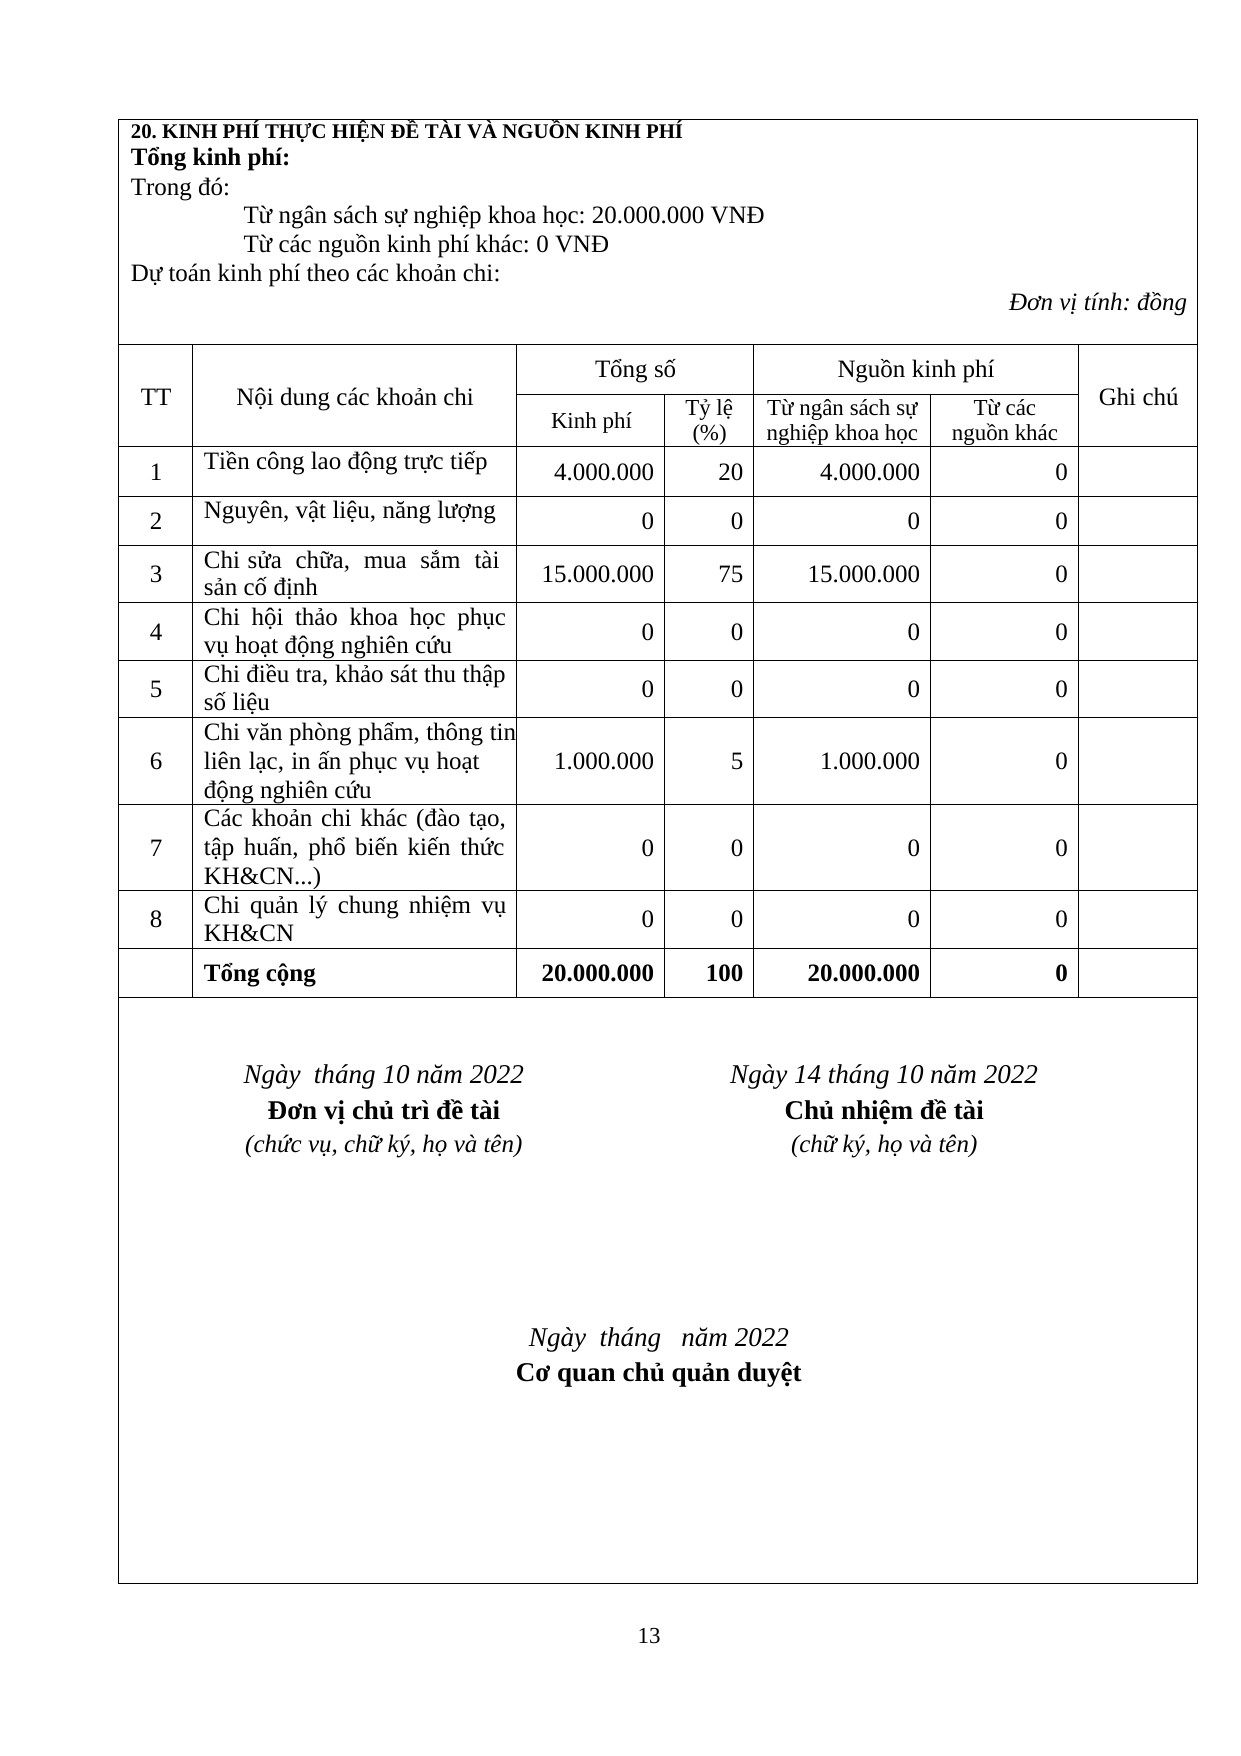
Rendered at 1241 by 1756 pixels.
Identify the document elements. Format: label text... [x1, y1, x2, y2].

table_cell 2 [119, 497, 192, 545]
table_cell 6 [119, 718, 192, 803]
table_cell 5 [119, 661, 192, 717]
table_cell [1079, 891, 1197, 947]
table_cell 0 [931, 949, 1078, 997]
table_cell 0 [754, 661, 930, 717]
table_cell 20 [665, 447, 753, 496]
table_cell 0 [931, 447, 1078, 496]
table_cell 4.000.000 [754, 447, 930, 496]
table_cell Từ các nguồn khác [931, 395, 1078, 446]
table_cell Từ ngân sách sự nghiệp khoa học [754, 395, 930, 446]
table_cell [1079, 447, 1197, 496]
table_cell 4 [119, 603, 192, 660]
table_cell 0 [665, 891, 753, 947]
table_cell 0 [931, 805, 1078, 890]
table_cell 0 [931, 497, 1078, 545]
table_cell 0 [517, 497, 664, 545]
table_cell Kinh phí [517, 395, 664, 446]
table_cell [119, 949, 192, 997]
table_cell 0 [517, 603, 664, 660]
table_cell 0 [754, 603, 930, 660]
table_cell 0 [517, 891, 664, 947]
table_cell [1079, 805, 1197, 890]
table_cell 4.000.000 [517, 447, 664, 496]
table_cell 0 [665, 661, 753, 717]
table_cell Nội dung các khoản chi [193, 345, 516, 446]
table_cell 0 [665, 603, 753, 660]
table_cell 0 [665, 805, 753, 890]
table_cell 7 [119, 805, 192, 890]
table_cell 0 [931, 546, 1078, 602]
table_cell Nguồn kinh phí [754, 345, 1078, 394]
table_header 20. KINH PHÍ THỰC HIỆN ĐỀ TÀI VÀ NGUỒN KINH PHÍ Tổng kinh phí: Trong đó: Từ ngân sách sự nghiệp khoa học: 20.000.000 VNĐ Từ các nguồn kinh phí khác: 0 VNĐ Dự toán kinh phí theo các khoản chi: Đơn vị tính: đồng [119, 120, 1197, 344]
table_cell Chi sửa chữa, mua sắm tài sản cố định [193, 546, 516, 602]
table_cell [1079, 497, 1197, 545]
table_cell [1079, 661, 1197, 717]
table_cell 1.000.000 [754, 718, 930, 803]
table_cell [1079, 949, 1197, 997]
table_cell 20.000.000 [754, 949, 930, 997]
table_cell Tổng số [517, 345, 753, 394]
table_cell 15.000.000 [517, 546, 664, 602]
table_cell 100 [665, 949, 753, 997]
table_cell 0 [754, 805, 930, 890]
table_cell 3 [119, 546, 192, 602]
table_cell 0 [754, 891, 930, 947]
table_cell 15.000.000 [754, 546, 930, 602]
table_cell Nguyên, vật liệu, năng lượng [193, 497, 516, 545]
table_cell 8 [119, 891, 192, 947]
table_cell Chi điều tra, khảo sát thu thập số liệu [193, 661, 516, 717]
table_cell Chi văn phòng phẩm, thông tin liên lạc, in ấn phục vụ hoạt động nghiên cứu [193, 718, 516, 803]
table_cell Chi hội thảo khoa học phục vụ hoạt động nghiên cứu [193, 603, 516, 660]
table_cell 0 [754, 497, 930, 545]
table_cell Các khoản chi khác (đào tạo, tập huấn, phổ biến kiến thức KH&CN...) [193, 805, 516, 890]
table_cell Ghi chú [1079, 345, 1197, 446]
table_cell 0 [931, 661, 1078, 717]
table_cell TT [119, 345, 192, 446]
table_cell [1079, 603, 1197, 660]
table_cell 5 [665, 718, 753, 803]
table_cell [1079, 718, 1197, 803]
table_cell 0 [931, 891, 1078, 947]
table_cell Tổng cộng [193, 949, 516, 997]
table_cell 20.000.000 [517, 949, 664, 997]
table_cell 1.000.000 [517, 718, 664, 803]
table_cell [1079, 546, 1197, 602]
table_cell Tiền công lao động trực tiếp [193, 447, 516, 496]
table_cell 0 [517, 805, 664, 890]
table_cell 0 [931, 718, 1078, 803]
table_cell Chi quản lý chung nhiệm vụ KH&CN [193, 891, 516, 947]
table_cell 0 [665, 497, 753, 545]
table_cell Ngày tháng 10 năm 2022 Ngày 14 tháng 10 năm 2022 Đơn vị chủ trì đề tài Chủ nhiệm đề tài (chức vụ, chữ ký, họ và tên) (chữ ký, họ và tên) Ngày tháng năm 2022 Cơ quan chủ quản duyệt [119, 998, 1197, 1583]
table_cell Tỷ lệ (%) [665, 395, 753, 446]
table_cell 75 [665, 546, 753, 602]
table_cell 0 [517, 661, 664, 717]
table_cell 0 [931, 603, 1078, 660]
table_cell 1 [119, 447, 192, 496]
